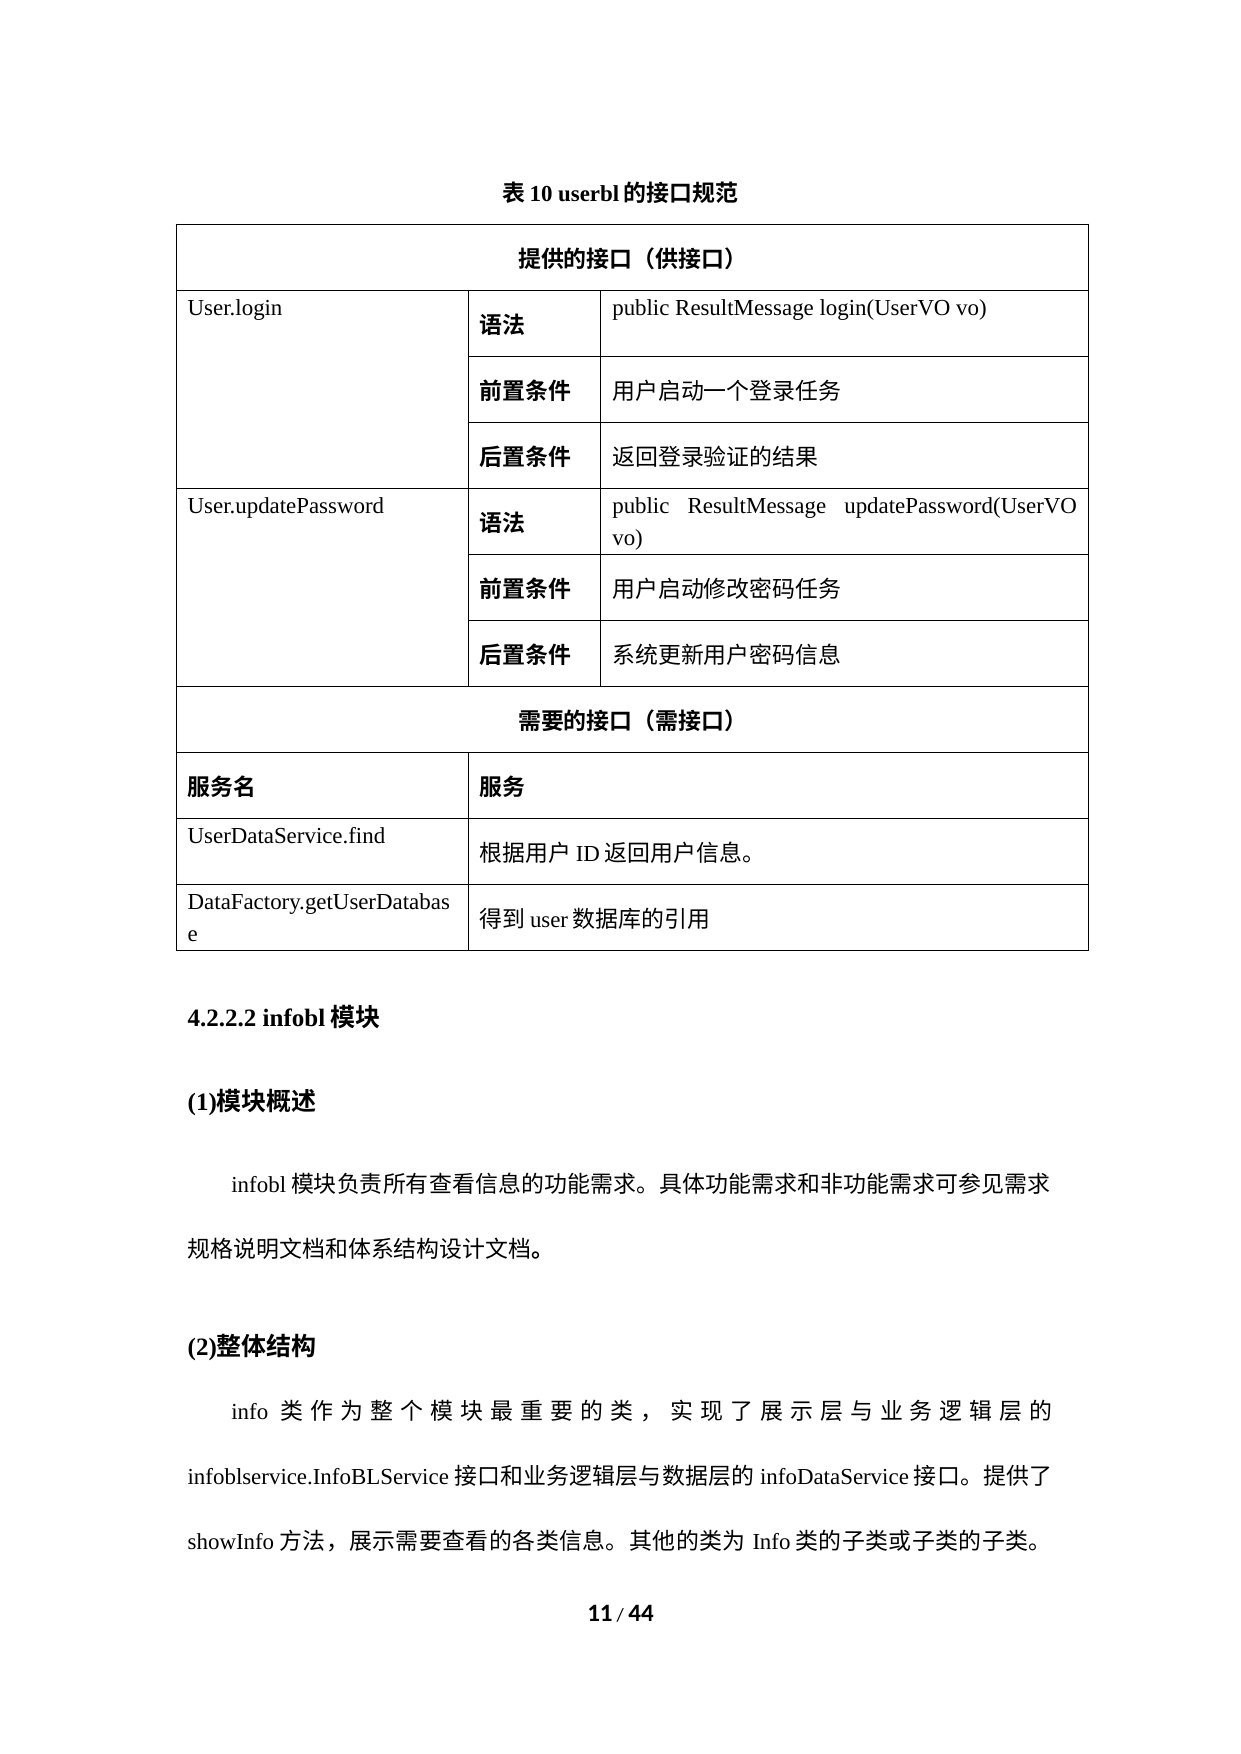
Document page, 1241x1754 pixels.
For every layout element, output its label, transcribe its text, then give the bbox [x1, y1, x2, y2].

table_cell public ResultMessage updatePassword(UserVO vo) [601, 489, 1088, 554]
table_cell User.login [177, 291, 468, 488]
table_cell 语法 [469, 291, 600, 356]
text infobl模块负责所有查看信息的功能需求。具体功能需求和非功能需求可参见需求规格说明文档和体系结构设计文档。 [187, 1150, 1053, 1280]
table_cell 返回登录验证的结果 [601, 423, 1088, 488]
table_cell 语法 [469, 489, 600, 554]
table_cell 系统更新用户密码信息 [601, 621, 1088, 686]
table_header 提供的接口（供接口） [177, 225, 1088, 289]
text (2)整体结构 [187, 1312, 1053, 1377]
table_cell 根据用户ID返回用户信息。 [469, 819, 1088, 884]
table_cell 需要的接口（需接口） [177, 687, 1088, 752]
table_cell 服务名 [177, 753, 468, 818]
table_cell 用户启动一个登录任务 [601, 357, 1088, 422]
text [187, 1377, 1053, 1572]
table_cell DataFactory.getUserDatabase [177, 885, 468, 950]
table_cell 后置条件 [469, 621, 600, 686]
table_cell public ResultMessage login(UserVO vo) [601, 291, 1088, 356]
table_cell 用户启动修改密码任务 [601, 555, 1088, 620]
table_cell 后置条件 [469, 423, 600, 488]
table_cell 前置条件 [469, 555, 600, 620]
table_cell 得到user数据库的引用 [469, 885, 1088, 950]
table_cell 前置条件 [469, 357, 600, 422]
text 表10 userbl的接口规范 [187, 158, 1053, 223]
text (1)模块概述 [187, 1067, 1053, 1132]
table_cell 服务 [469, 753, 1088, 818]
table_cell User.updatePassword [177, 489, 468, 686]
table_cell UserDataService.find [177, 819, 468, 884]
text 4.2.2.2 infobl模块 [187, 983, 1053, 1048]
